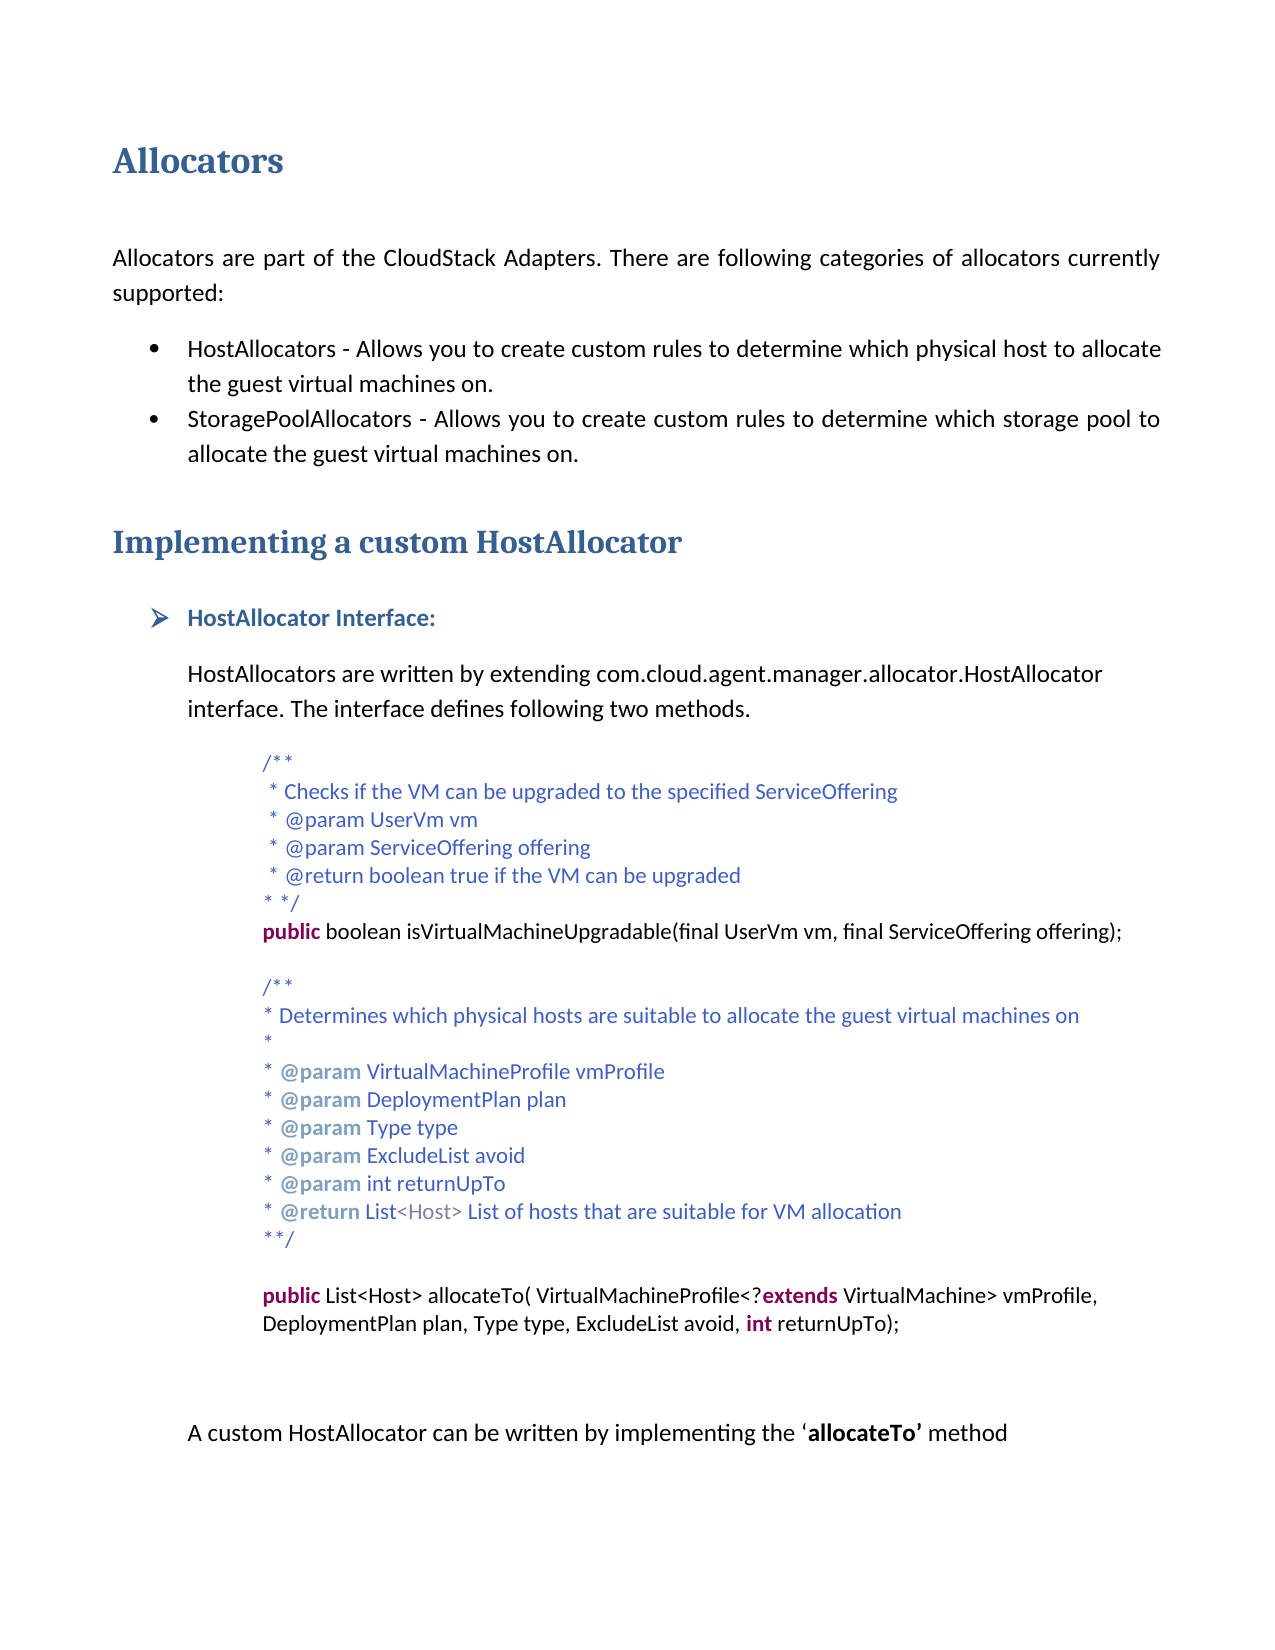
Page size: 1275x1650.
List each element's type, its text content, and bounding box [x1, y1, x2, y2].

text * @param int returnUpTo [187, 1169, 1162, 1197]
list StoragePoolAllocators - Allows you to create custom rules to determine which storage pool to allocate the guest virtual machines on. [150, 403, 1162, 469]
list HostAllocator Interface: [150, 602, 1162, 633]
text * @return List<Host> List of hosts that are suitable for VM allocation [187, 1197, 1162, 1226]
text * @param Type type [187, 1113, 1162, 1141]
text /** [187, 749, 1162, 777]
text HostAllocators are written by extending com.cloud.agent.manager.allocator.HostAllocator interface. The interface defines following two methods. [187, 658, 1162, 724]
subtitle Allocators [112, 140, 1162, 183]
text * [187, 1029, 1162, 1057]
subtitle Implementing a custom HostAllocator [112, 523, 1162, 562]
text * */ [262, 889, 1162, 917]
text public List<Host> allocateTo( VirtualMachineProfile<?extends VirtualMachine> vmProfile, DeploymentPlan plan, Type type, ExcludeList avoid, int returnUpTo); [262, 1282, 1162, 1338]
text A custom HostAllocator can be written by implementing the ‘allocateTo’ method [187, 1417, 1162, 1448]
text **/ [187, 1226, 1162, 1253]
text public boolean isVirtualMachineUpgradable(final UserVm vm, final ServiceOffering offering); [262, 917, 1162, 945]
text * @param UserVm vm [187, 805, 1162, 833]
list HostAllocators - Allows you to create custom rules to determine which physical host to allocate the guest virtual machines on. [150, 333, 1162, 399]
text * Determines which physical hosts are suitable to allocate the guest virtual machines on [187, 1001, 1162, 1029]
text * @return boolean true if the VM can be upgraded [187, 861, 1162, 889]
text /** [150, 973, 1162, 1001]
text Allocators are part of the CloudStack Adapters. There are following categories of allocators currently supported: [112, 243, 1162, 308]
text * Checks if the VM can be upgraded to the specified ServiceOffering [187, 777, 1162, 805]
text * @param ExcludeList avoid [187, 1141, 1162, 1169]
text * @param DeploymentPlan plan [187, 1085, 1162, 1113]
text * @param VirtualMachineProfile vmProfile [187, 1057, 1162, 1085]
text * @param ServiceOffering offering [187, 833, 1162, 861]
